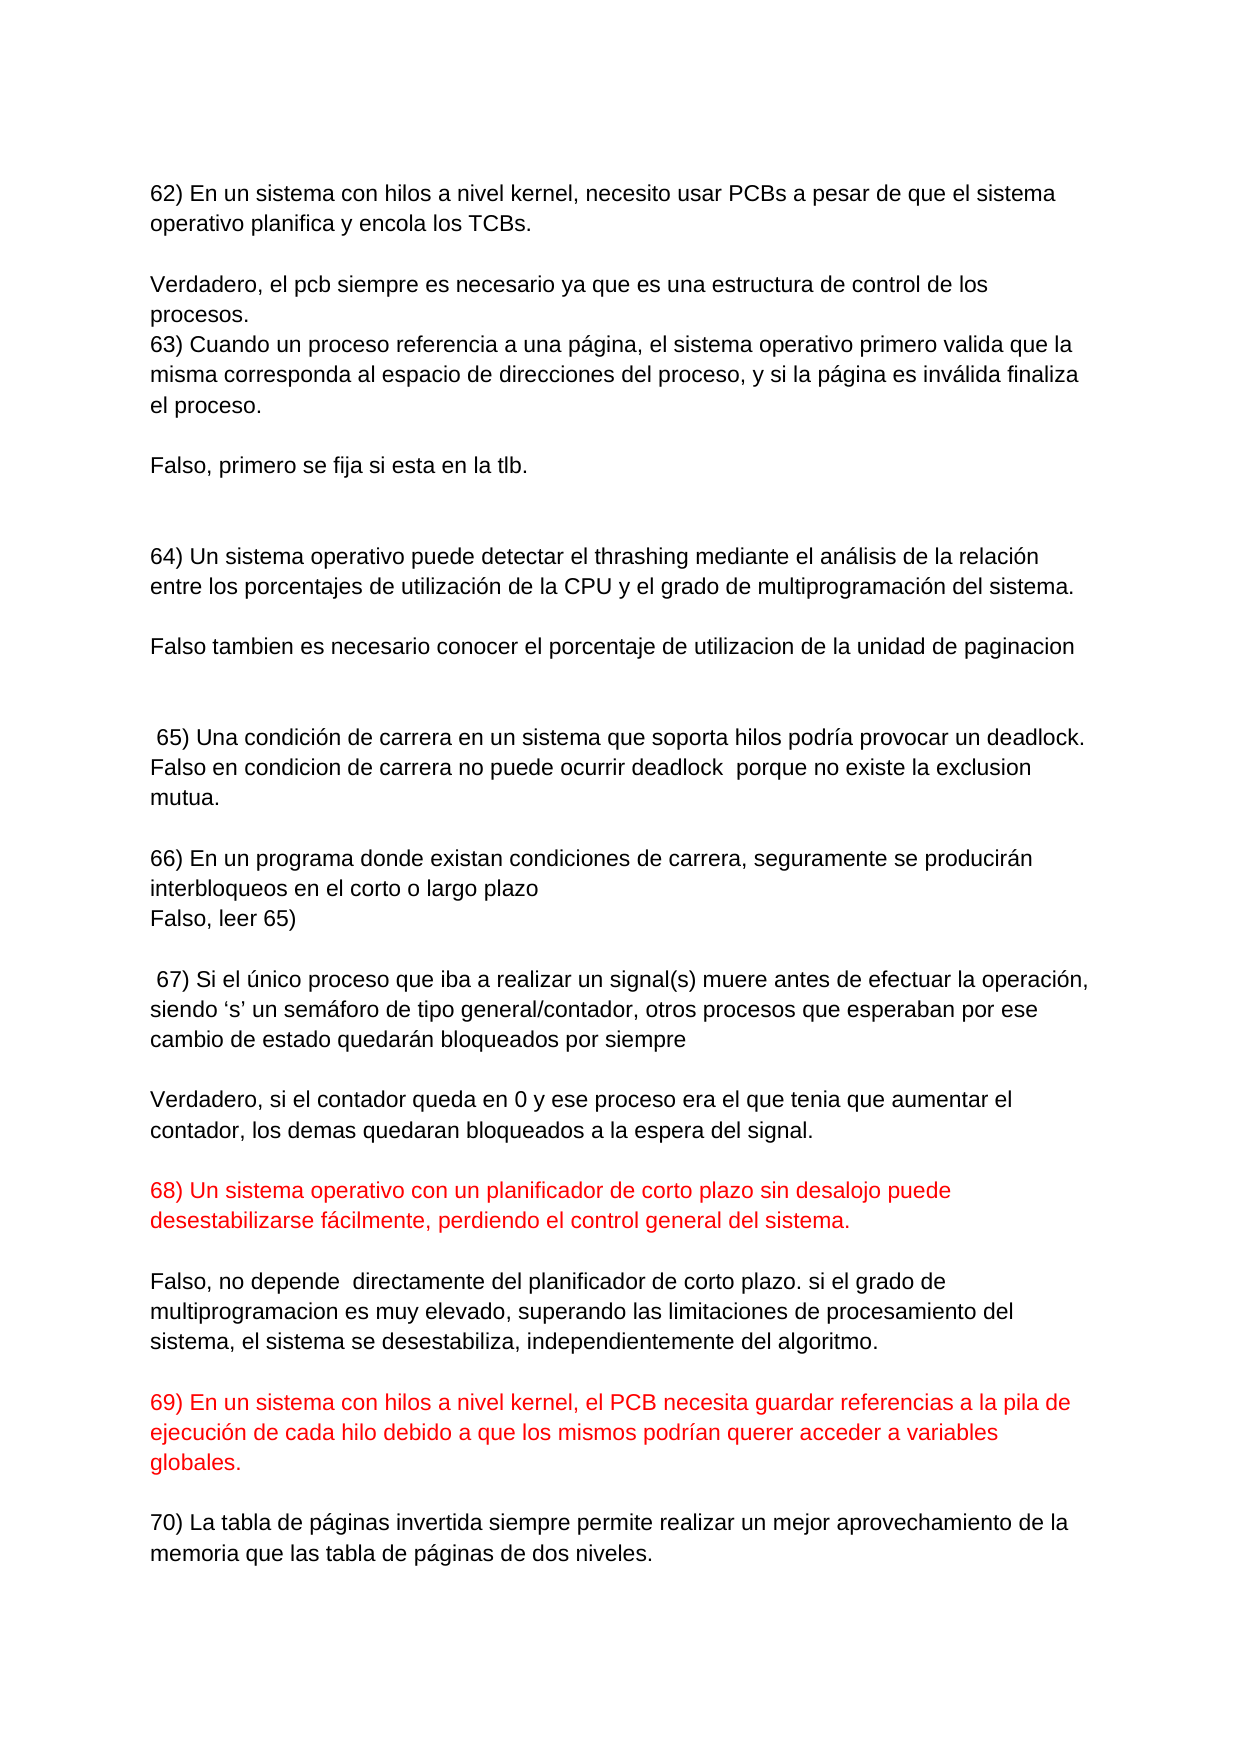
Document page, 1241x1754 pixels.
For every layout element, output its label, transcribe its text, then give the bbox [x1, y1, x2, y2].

text Falso, no depende directamente del planificador de corto plazo. si el grado de multiprogramacion es muy elevado, superando las limitaciones de procesamiento del sistema, el sistema se desestabiliza, independientemente del algoritmo. [150, 1268, 1090, 1354]
text Falso en condicion de carrera no puede ocurrir deadlock porque no existe la exclusion mutua. [150, 754, 1090, 811]
text Falso tambien es necesario conocer el porcentaje de utilizacion de la unidad de paginacion [150, 633, 1090, 660]
text 66) En un programa donde existan condiciones de carrera, seguramente se producirán interbloqueos en el corto o largo plazo [150, 845, 1090, 901]
text 65) Una condición de carrera en un sistema que soporta hilos podría provocar un deadlock. [150, 724, 1090, 750]
text 64) Un sistema operativo puede detectar el thrashing mediante el análisis de la relación entre los porcentajes de utilización de la CPU y el grado de multiprogramación del sistema. [150, 543, 1090, 599]
text 70) La tabla de páginas invertida siempre permite realizar un mejor aprovechamiento de la memoria que las tabla de páginas de dos niveles. [150, 1509, 1090, 1566]
text Verdadero, el pcb siempre es necesario ya que es una estructura de control de los procesos. [150, 271, 1090, 327]
text 67) Si el único proceso que iba a realizar un signal(s) muere antes de efectuar la operación, siendo ‘s’ un semáforo de tipo general/contador, otros procesos que esperaban por ese cambio de estado quedarán bloqueados por siempre [150, 966, 1090, 1052]
text Falso, primero se fija si esta en la tlb. [150, 452, 1090, 478]
text 69) En un sistema con hilos a nivel kernel, el PCB necesita guardar referencias a la pila de ejecución de cada hilo debido a que los mismos podrían querer acceder a variables globales. [150, 1388, 1090, 1475]
text Verdadero, si el contador queda en 0 y ese proceso era el que tenia que aumentar el contador, los demas quedaran bloqueados a la espera del signal. [150, 1086, 1090, 1143]
text 62) En un sistema con hilos a nivel kernel, necesito usar PCBs a pesar de que el sistema operativo planifica y encola los TCBs. [150, 180, 1090, 237]
text 68) Un sistema operativo con un planificador de corto plazo sin desalojo puede desestabilizarse fácilmente, perdiendo el control general del sistema. [150, 1177, 1090, 1234]
text 63) Cuando un proceso referencia a una página, el sistema operativo primero valida que la misma corresponda al espacio de direcciones del proceso, y si la página es inválida finaliza el proceso. [150, 331, 1090, 418]
text Falso, leer 65) [150, 905, 1090, 932]
